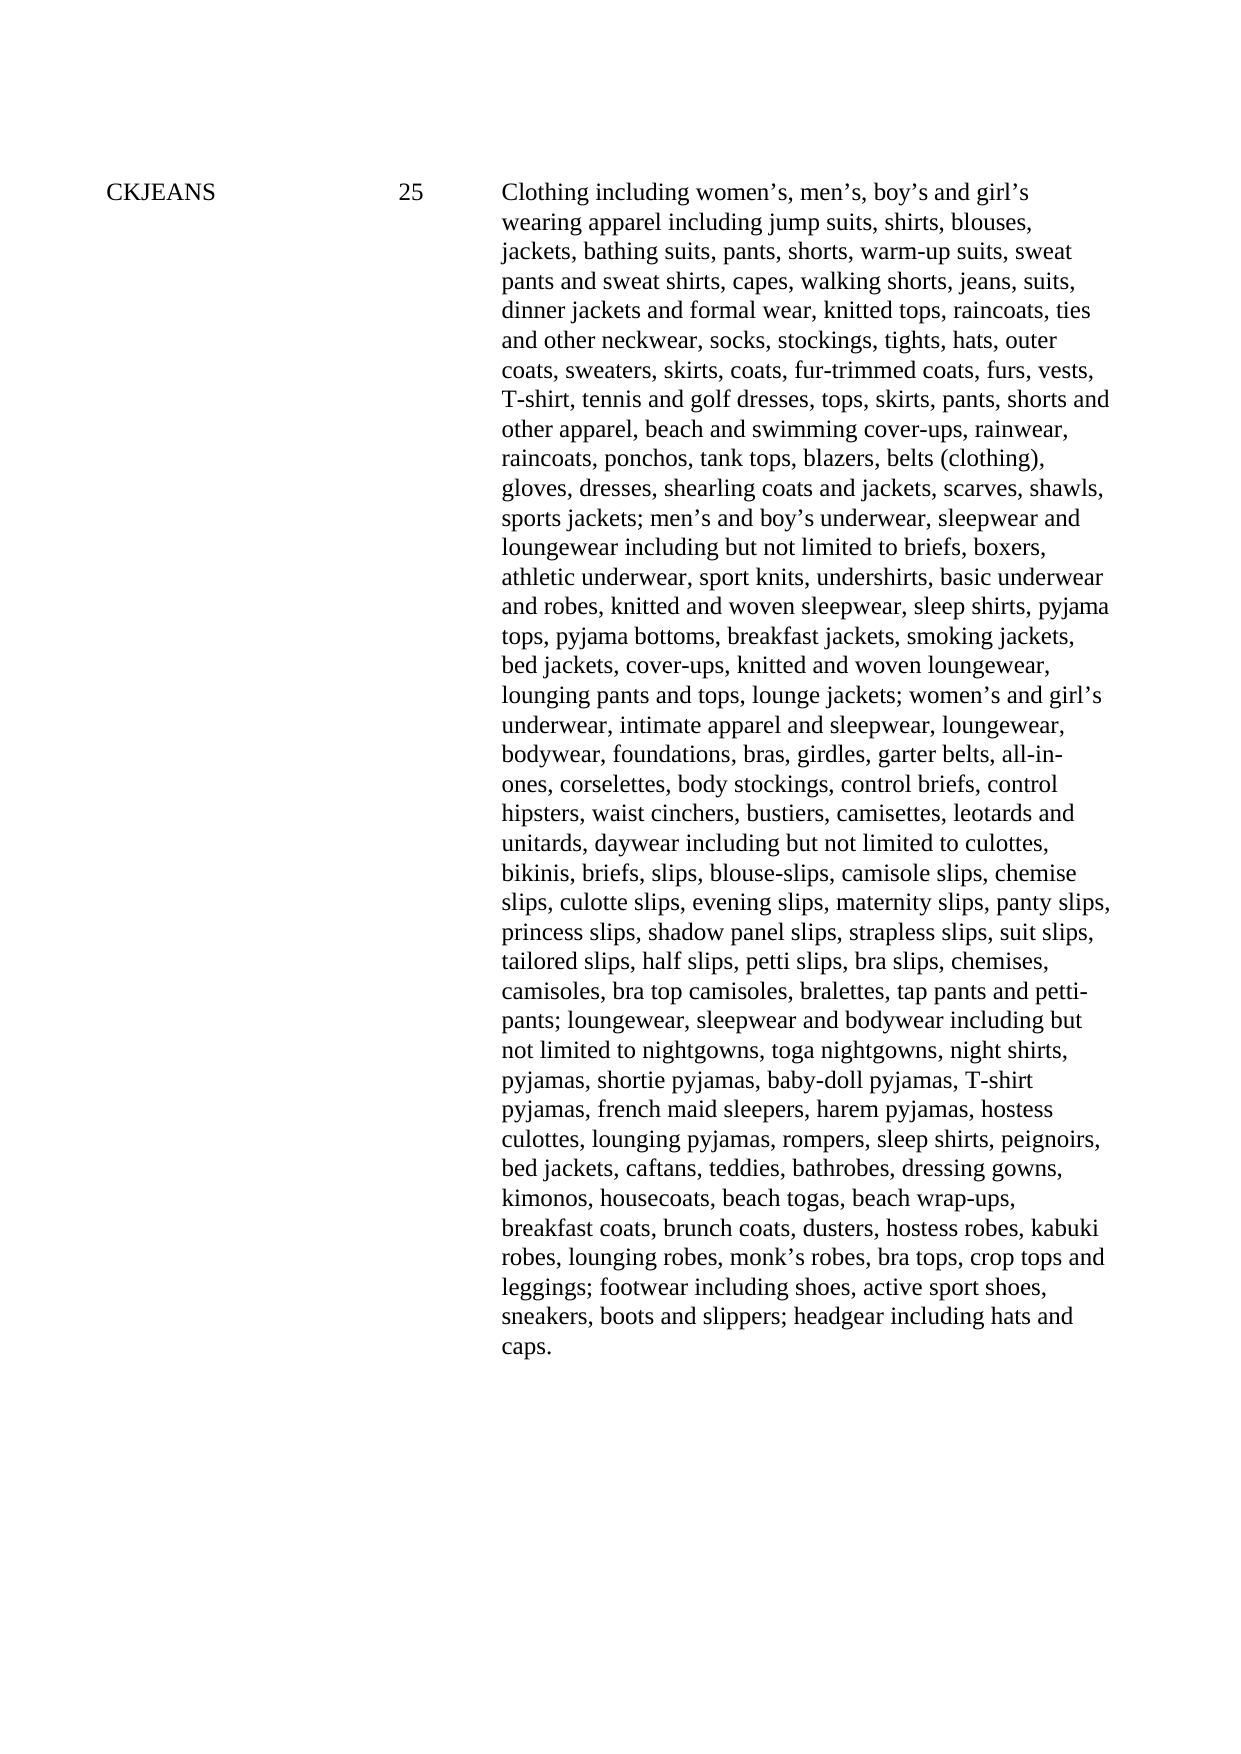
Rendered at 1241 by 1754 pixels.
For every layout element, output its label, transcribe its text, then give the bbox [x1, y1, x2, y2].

text CKJEANS 25 Clothing including women’s, men’s, boy’s and girl’s [106, 177, 1140, 206]
text wearing apparel including jump suits, shirts, blouses, jackets, bathing suits, pants, shorts, warm-up suits, sweat pants and sweat shirts, capes, walking shorts, jeans, suits, dinner jackets and formal wear, knitted tops, raincoats, ties and other neckwear, socks, stockings, tights, hats, outer coats, sweaters, skirts, coats, fur-trimmed coats, furs, vests, T-shirt, tennis and golf dresses, tops, skirts, pants, shorts and other apparel, beach and swimming cover-ups, rainwear, raincoats, ponchos, tank tops, blazers, belts (clothing), gloves, dresses, shearling coats and jackets, scarves, shawls, sports jackets; men’s and boy’s underwear, sleepwear and loungewear including but not limited to briefs, boxers, athletic underwear, sport knits, undershirts, basic underwear and robes, knitted and woven sleepwear, sleep shirts, pyjama tops, pyjama bottoms, breakfast jackets, smoking jackets, bed jackets, cover-ups, knitted and woven loungewear, lounging pants and tops, lounge jackets; women’s and girl’s underwear, intimate apparel and sleepwear, loungewear, bodywear, foundations, bras, girdles, garter belts, all-in- ones, corselettes, body stockings, control briefs, control hipsters, waist cinchers, bustiers, camisettes, leotards and unitards, daywear including but not limited to culottes, bikinis, briefs, slips, blouse-slips, camisole slips, chemise slips, culotte slips, evening slips, maternity slips, panty slips, princess slips, shadow panel slips, strapless slips, suit slips, tailored slips, half slips, petti slips, bra slips, chemises, camisoles, bra top camisoles, bralettes, tap pants and petti- pants; loungewear, sleepwear and bodywear including but not limited to nightgowns, toga nightgowns, night shirts, pyjamas, shortie pyjamas, baby-doll pyjamas, T-shirt pyjamas, french maid sleepers, harem pyjamas, hostess culottes, lounging pyjamas, rompers, sleep shirts, peignoirs, bed jackets, caftans, teddies, bathrobes, dressing gowns, kimonos, housecoats, beach togas, beach wrap-ups, breakfast coats, brunch coats, dusters, hostess robes, kabuki robes, lounging robes, monk’s robes, bra tops, crop tops and leggings; footwear including shoes, active sport shoes, sneakers, boots and slippers; headgear including hats and caps. [501, 207, 1111, 1360]
